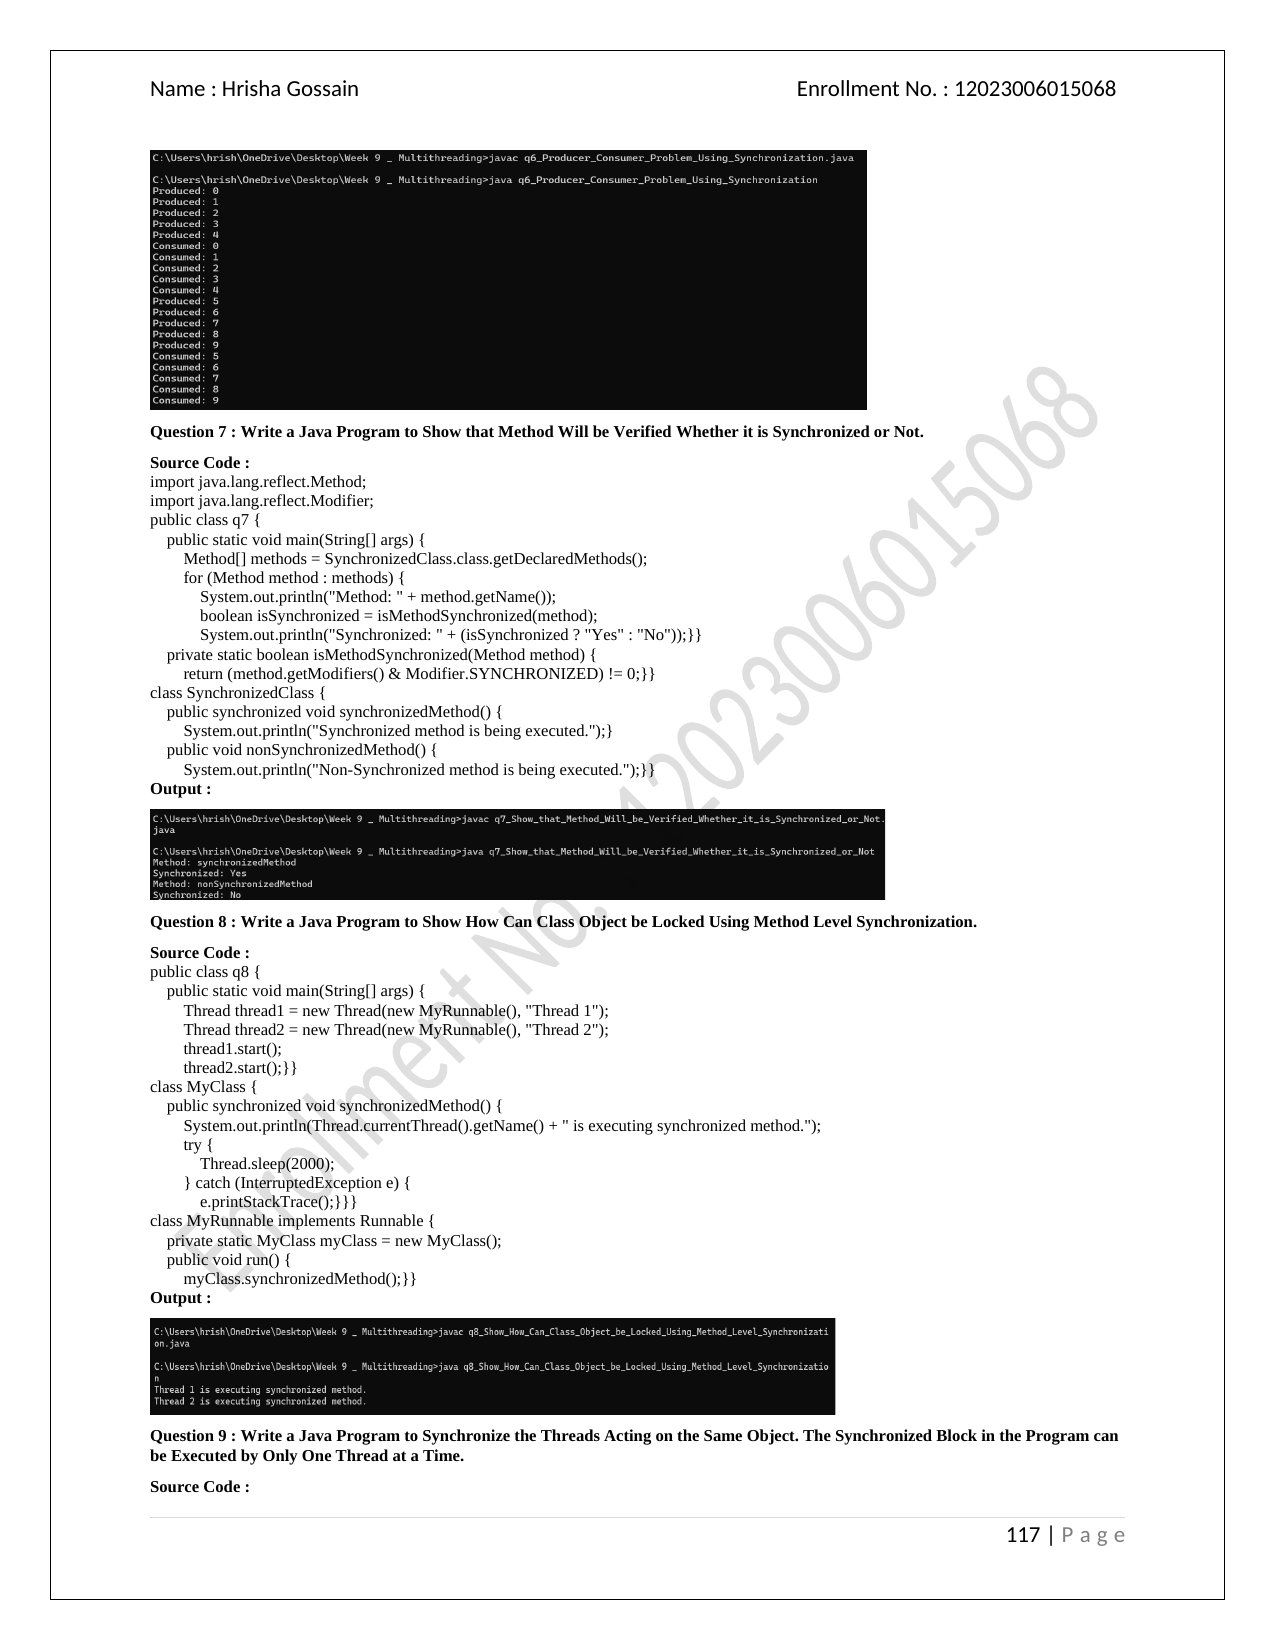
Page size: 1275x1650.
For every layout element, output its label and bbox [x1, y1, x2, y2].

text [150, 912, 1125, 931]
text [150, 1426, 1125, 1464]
picture [150, 150, 867, 410]
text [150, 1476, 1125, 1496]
picture [150, 809, 886, 900]
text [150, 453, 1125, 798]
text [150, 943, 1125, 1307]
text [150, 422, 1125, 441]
picture [150, 1318, 836, 1415]
